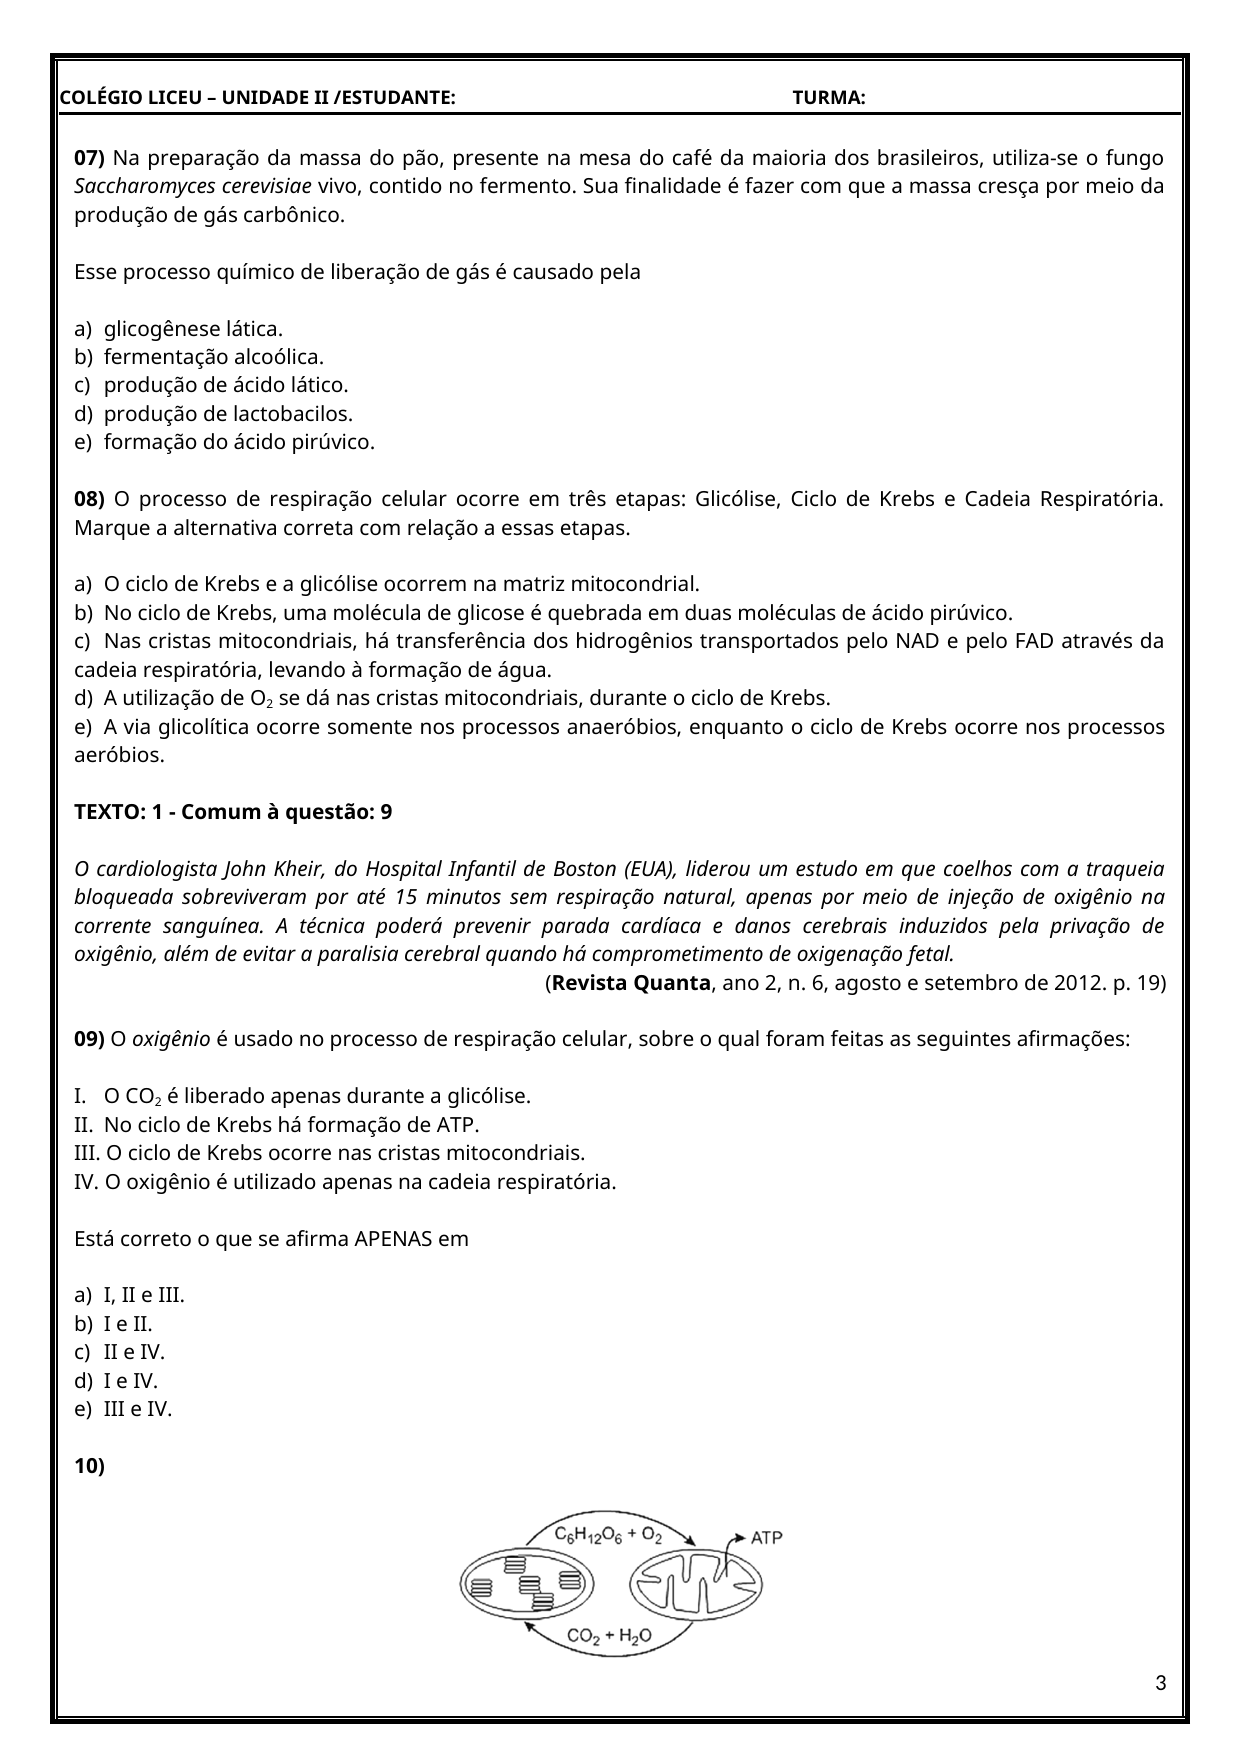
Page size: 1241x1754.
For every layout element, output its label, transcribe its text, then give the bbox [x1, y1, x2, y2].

text Esse processo químico de liberação de gás é causado pela [74, 257, 1167, 285]
text b) I e II. [74, 1309, 1167, 1337]
text IV. O oxigênio é utilizado apenas na cadeia respiratória. [74, 1167, 1167, 1195]
text I. O CO2 é liberado apenas durante a glicólise. [74, 1081, 1167, 1110]
text a) O ciclo de Krebs e a glicólise ocorrem na matriz mitocondrial. [74, 569, 1167, 598]
text b) No ciclo de Krebs, uma molécula de glicose é quebrada em duas moléculas de ácido pirúvico. [74, 598, 1167, 626]
text III. O ciclo de Krebs ocorre nas cristas mitocondriais. [74, 1138, 1167, 1167]
text Está correto o que se afirma APENAS em [74, 1224, 1167, 1252]
text O cardiologista John Kheir, do Hospital Infantil de Boston (EUA), liderou um estudo em que coelhos com a traqueia bloqueada sobreviveram por até 15 minutos sem respiração natural, apenas por meio de injeção de oxigênio na corrente sanguínea. A técnica poderá prevenir parada cardíaca e danos cerebrais induzidos pela privação de oxigênio, além de evitar a paralisia cerebral quando há comprometimento de oxigenação fetal. [74, 854, 1167, 968]
text b) fermentação alcoólica. [74, 342, 1167, 371]
text 10) [74, 1451, 1167, 1479]
text d) produção de lactobacilos. [74, 399, 1167, 427]
text a) glicogênese lática. [74, 314, 1167, 342]
text e) formação do ácido pirúvico. [74, 427, 1167, 456]
text c) Nas cristas mitocondriais, há transferência dos hidrogênios transportados pelo NAD e pelo FAD através da cadeia respiratória, levando à formação de água. [74, 626, 1167, 683]
text TEXTO: 1 - Comum à questão: 9 [74, 797, 1167, 826]
text c) II e IV. [74, 1337, 1167, 1366]
text a) I, II e III. [74, 1281, 1167, 1309]
text d) A utilização de O2 se dá nas cristas mitocondriais, durante o ciclo de Krebs. [74, 683, 1167, 712]
text c) produção de ácido lático. [74, 371, 1167, 399]
text e) A via glicolítica ocorre somente nos processos anaeróbios, enquanto o ciclo de Krebs ocorre nos processos aeróbios. [74, 712, 1167, 769]
text 09) O oxigênio é usado no processo de respiração celular, sobre o qual foram feitas as seguintes afirmações: [74, 1024, 1167, 1053]
text d) I e IV. [74, 1366, 1167, 1394]
text (Revista Quanta, ano 2, n. 6, agosto e setembro de 2012. p. 19) [74, 968, 1167, 996]
text II. No ciclo de Krebs há formação de ATP. [74, 1110, 1167, 1138]
text 08) O processo de respiração celular ocorre em três etapas: Glicólise, Ciclo de Krebs e Cadeia Respiratória. Marque a alternativa correta com relação a essas etapas. [74, 484, 1167, 541]
text 07) Na preparação da massa do pão, presente na mesa do café da maioria dos brasileiros, utiliza-se o fungo Saccharomyces cerevisiae vivo, contido no fermento. Sua finalidade é fazer com que a massa cresça por meio da produção de gás carbônico. [74, 143, 1167, 228]
text e) III e IV. [74, 1394, 1167, 1423]
